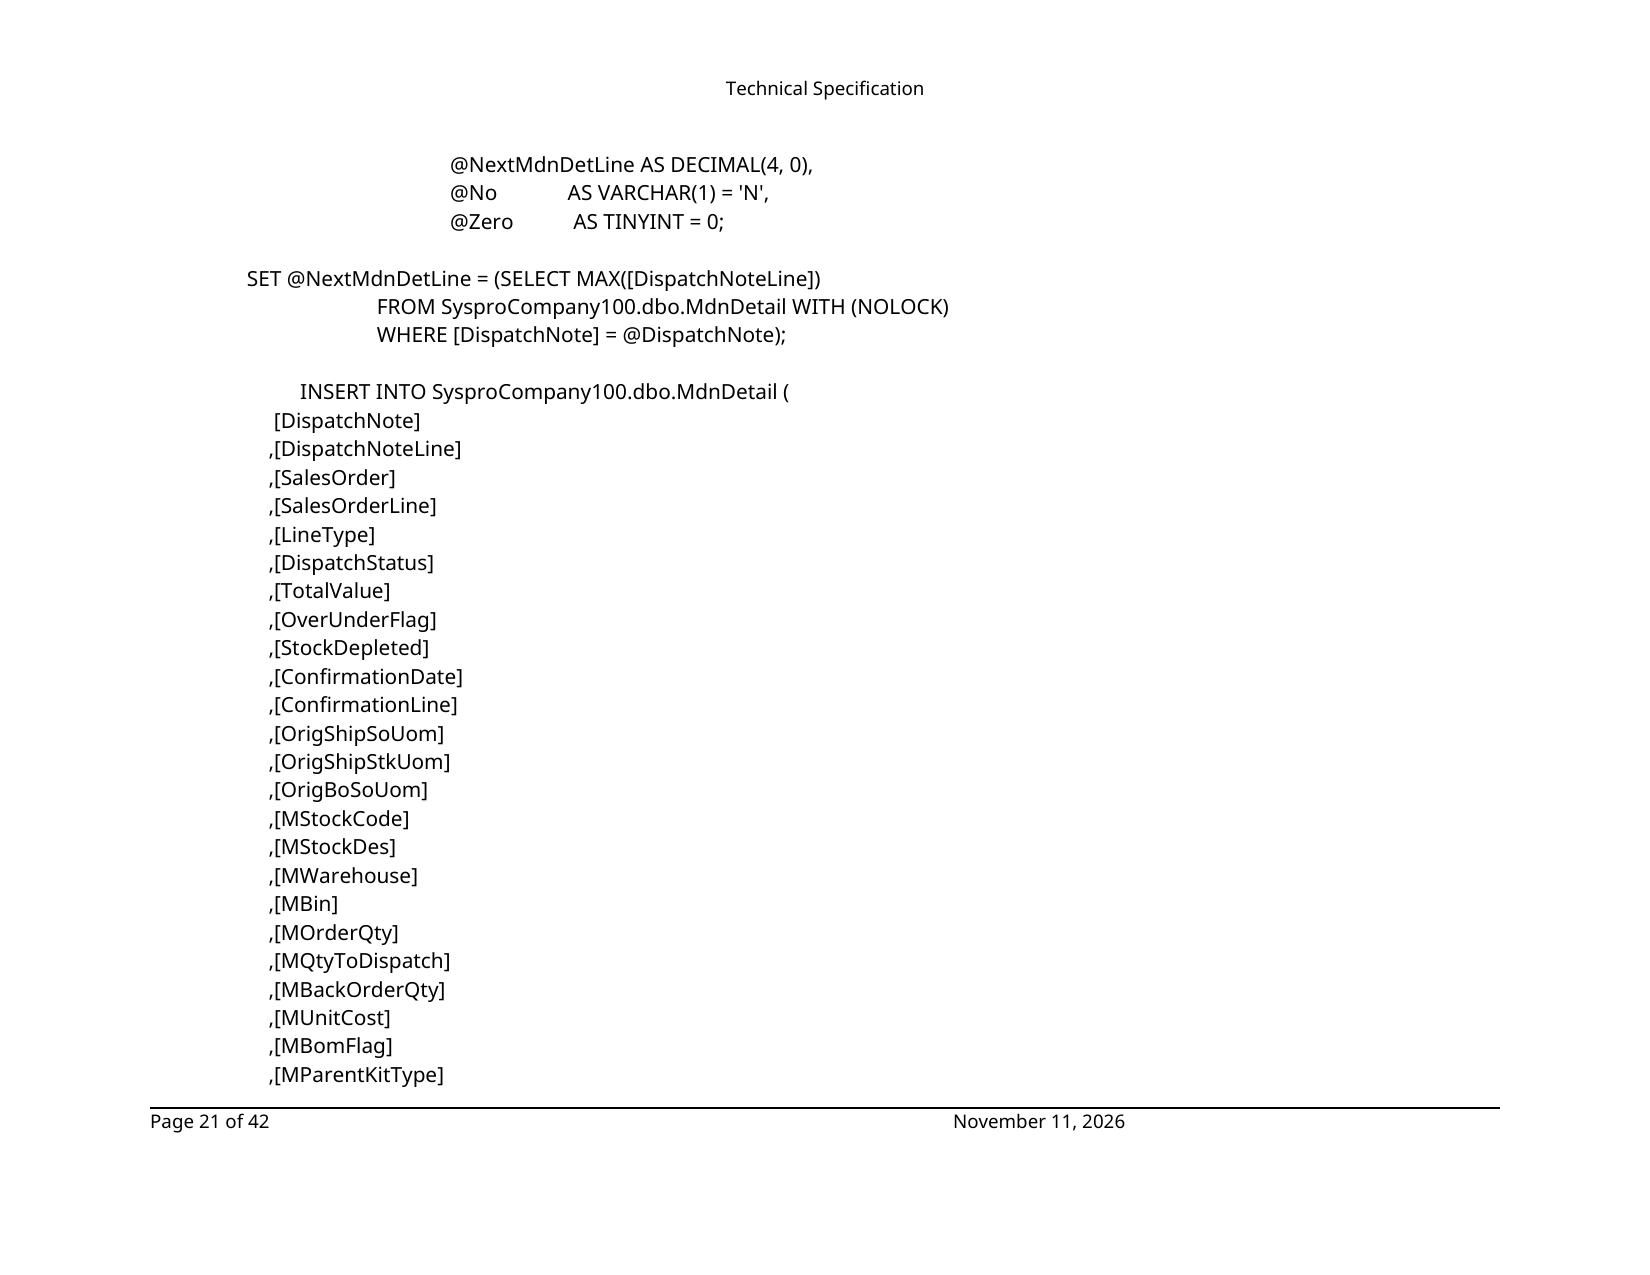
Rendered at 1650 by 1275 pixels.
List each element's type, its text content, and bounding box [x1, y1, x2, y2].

text ,[MBackOrderQty] [225, 975, 1500, 1003]
text SET @NextMdnDetLine = (SELECT MAX([DispatchNoteLine]) [225, 264, 1500, 292]
text ,[DispatchNoteLine] [225, 434, 1500, 463]
text ,[MOrderQty] [225, 918, 1500, 946]
text WHERE [DispatchNote] = @DispatchNote); [225, 321, 1500, 349]
text ,[OrigShipStkUom] [225, 747, 1500, 776]
text FROM SysproCompany100.dbo.MdnDetail WITH (NOLOCK) [225, 292, 1500, 321]
text INSERT INTO SysproCompany100.dbo.MdnDetail ( [225, 377, 1500, 406]
text ,[MStockDes] [225, 832, 1500, 861]
text ,[StockDepleted] [225, 633, 1500, 662]
text ,[MBin] [225, 889, 1500, 918]
text ,[MUnitCost] [225, 1003, 1500, 1032]
text ,[OrigBoSoUom] [225, 776, 1500, 804]
text ,[TotalValue] [225, 577, 1500, 605]
text ,[SalesOrder] [225, 463, 1500, 491]
text ,[SalesOrderLine] [225, 491, 1500, 520]
text @Zero AS TINYINT = 0; [225, 207, 1500, 235]
text ,[OrigShipSoUom] [225, 719, 1500, 747]
text ,[DispatchStatus] [225, 548, 1500, 577]
text @No AS VARCHAR(1) = 'N', [225, 178, 1500, 207]
text [DispatchNote] [225, 406, 1500, 434]
text ,[MBomFlag] [225, 1032, 1500, 1060]
text ,[ConfirmationLine] [225, 690, 1500, 719]
text ,[ConfirmationDate] [225, 662, 1500, 690]
text ,[OverUnderFlag] [225, 605, 1500, 633]
text ,[LineType] [225, 520, 1500, 548]
text @NextMdnDetLine AS DECIMAL(4, 0), [225, 150, 1500, 178]
text ,[MQtyToDispatch] [225, 946, 1500, 975]
text ,[MStockCode] [225, 804, 1500, 832]
text ,[MParentKitType] [225, 1060, 1500, 1088]
text ,[MWarehouse] [225, 861, 1500, 889]
